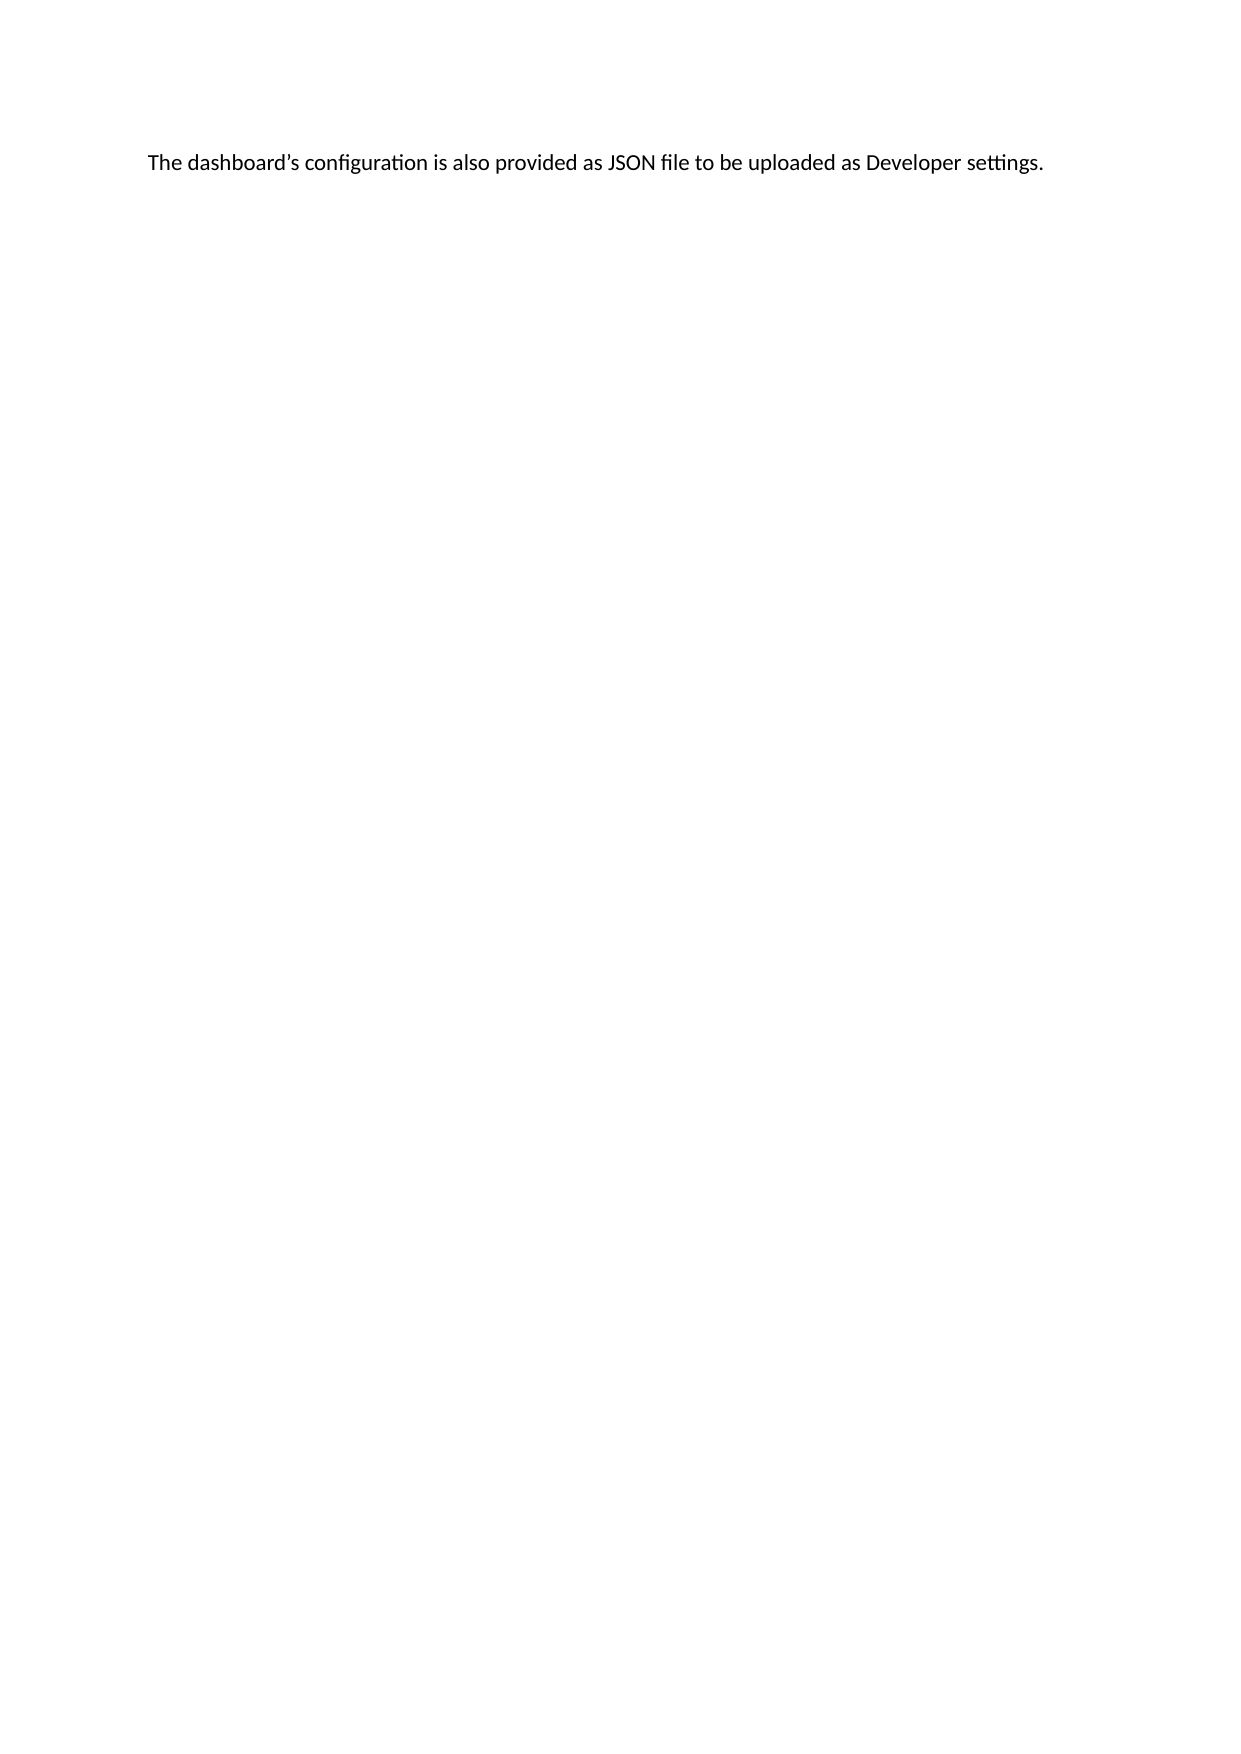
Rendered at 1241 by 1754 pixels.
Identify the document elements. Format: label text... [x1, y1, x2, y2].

text The dashboard’s configuration is also provided as JSON file to be uploaded as Developer settings. [148, 148, 1093, 204]
